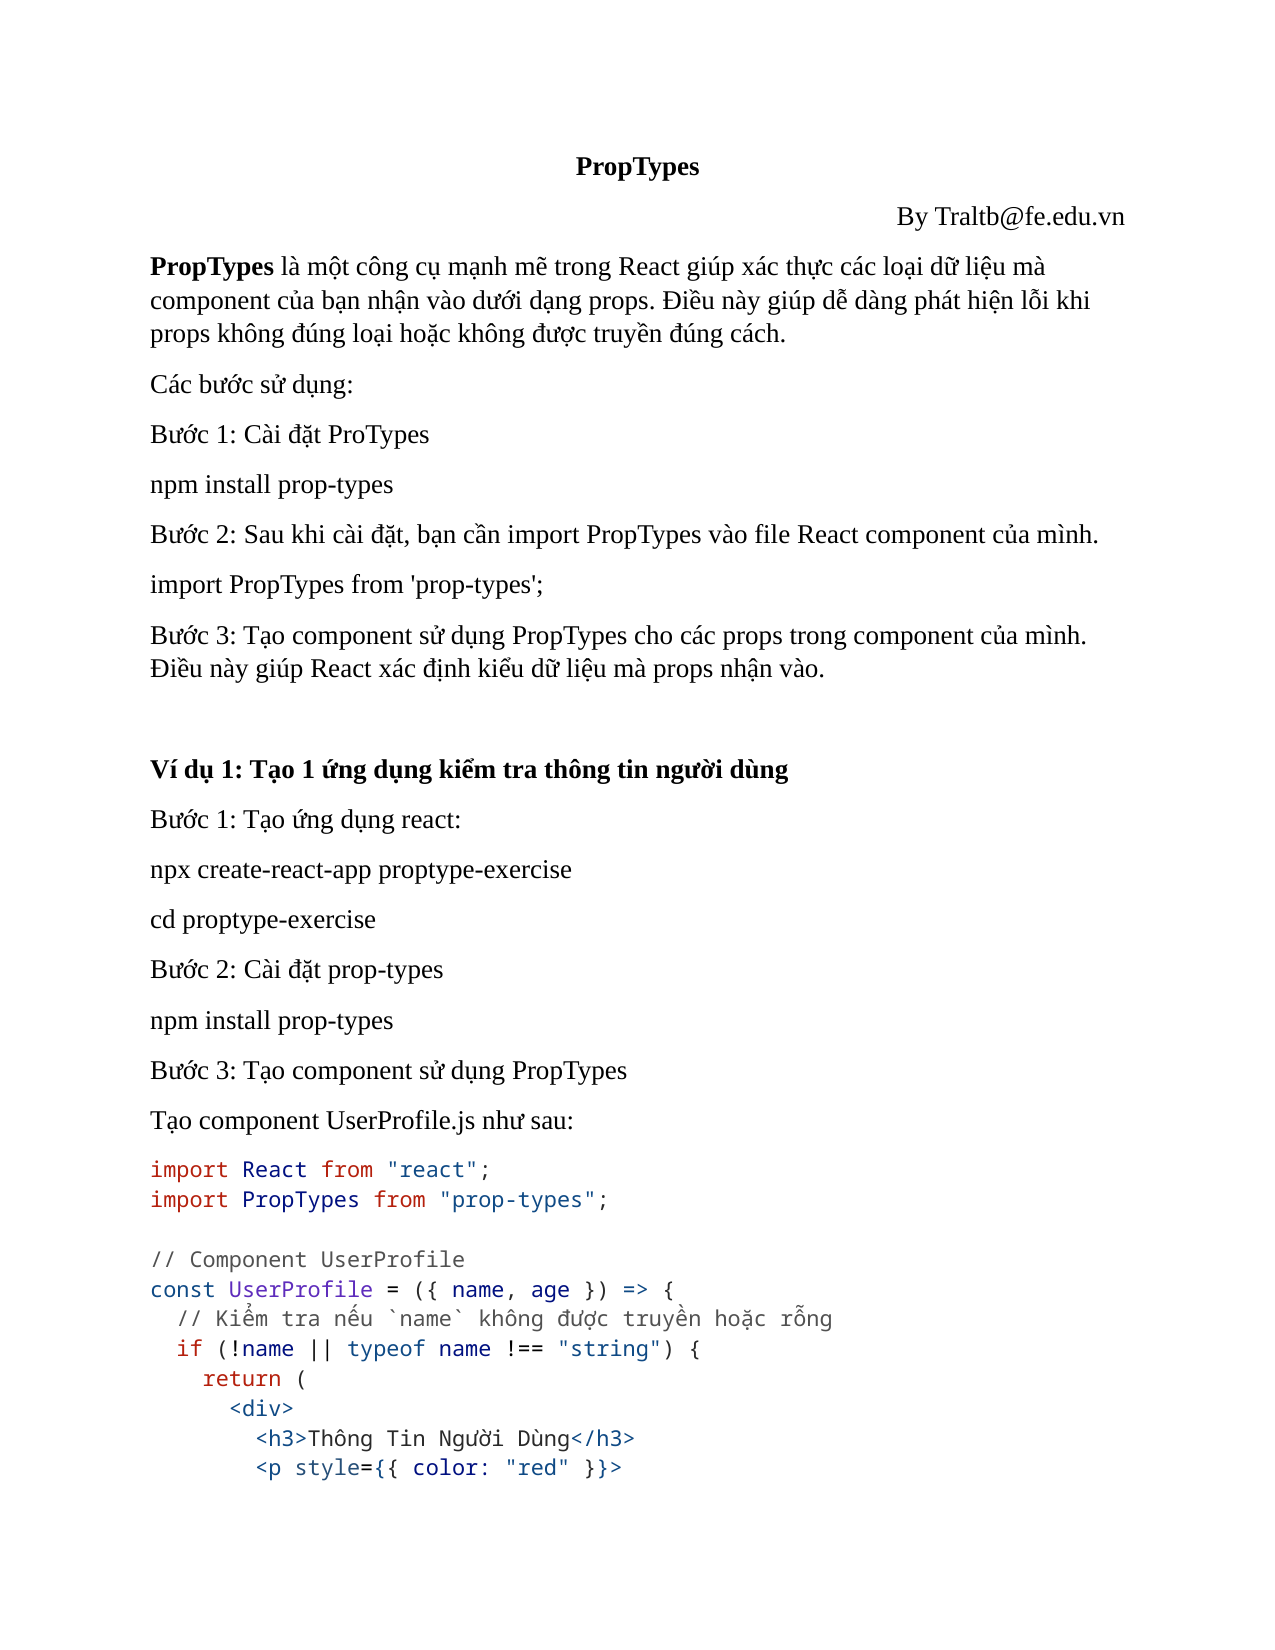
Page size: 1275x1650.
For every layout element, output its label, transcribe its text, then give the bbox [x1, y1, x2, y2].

text Bước 1: Tạo ứng dụng react: [150, 803, 1125, 834]
text By Traltb@fe.edu.vn [150, 200, 1125, 231]
text <div> [150, 1393, 1125, 1422]
text // Component UserProfile [150, 1244, 1125, 1273]
text return ( [150, 1363, 1125, 1393]
text Bước 3: Tạo component sử dụng PropTypes cho các props trong component của mình. Điều này giúp React xác định kiểu dữ liệu mà props nhận vào. [150, 619, 1125, 683]
text npm install prop-types [150, 1004, 1125, 1035]
text Bước 1: Cài đặt ProTypes [150, 418, 1125, 449]
text if (!name || typeof name !== "string") { [150, 1333, 1125, 1363]
text import React from "react"; [150, 1154, 1125, 1184]
text PropTypes là một công cụ mạnh mẽ trong React giúp xác thực các loại dữ liệu mà component của bạn nhận vào dưới dạng props. Điều này giúp dễ dàng phát hiện lỗi khi props không đúng loại hoặc không được truyền đúng cách. [150, 250, 1125, 349]
text Các bước sử dụng: [150, 368, 1125, 399]
text cd proptype-exercise [150, 903, 1125, 934]
text // Kiểm tra nếu `name` không được truyền hoặc rỗng [150, 1303, 1125, 1333]
text Bước 2: Cài đặt prop-types [150, 953, 1125, 985]
text <h3>Thông Tin Người Dùng</h3> [150, 1422, 1125, 1452]
text Tạo component UserProfile.js như sau: [150, 1104, 1125, 1135]
text import PropTypes from "prop-types"; [150, 1184, 1125, 1214]
text npm install prop-types [150, 468, 1125, 499]
text npx create-react-app proptype-exercise [150, 853, 1125, 884]
text <p style={{ color: "red" }}> [150, 1452, 1125, 1482]
text Ví dụ 1: Tạo 1 ứng dụng kiểm tra thông tin người dùng [150, 753, 1125, 784]
text import PropTypes from 'prop-types'; [150, 568, 1125, 600]
text PropTypes [150, 150, 1125, 181]
text Bước 3: Tạo component sử dụng PropTypes [150, 1054, 1125, 1085]
text Bước 2: Sau khi cài đặt, bạn cần import PropTypes vào file React component của mình. [150, 518, 1125, 549]
text const UserProfile = ({ name, age }) => { [150, 1273, 1125, 1303]
